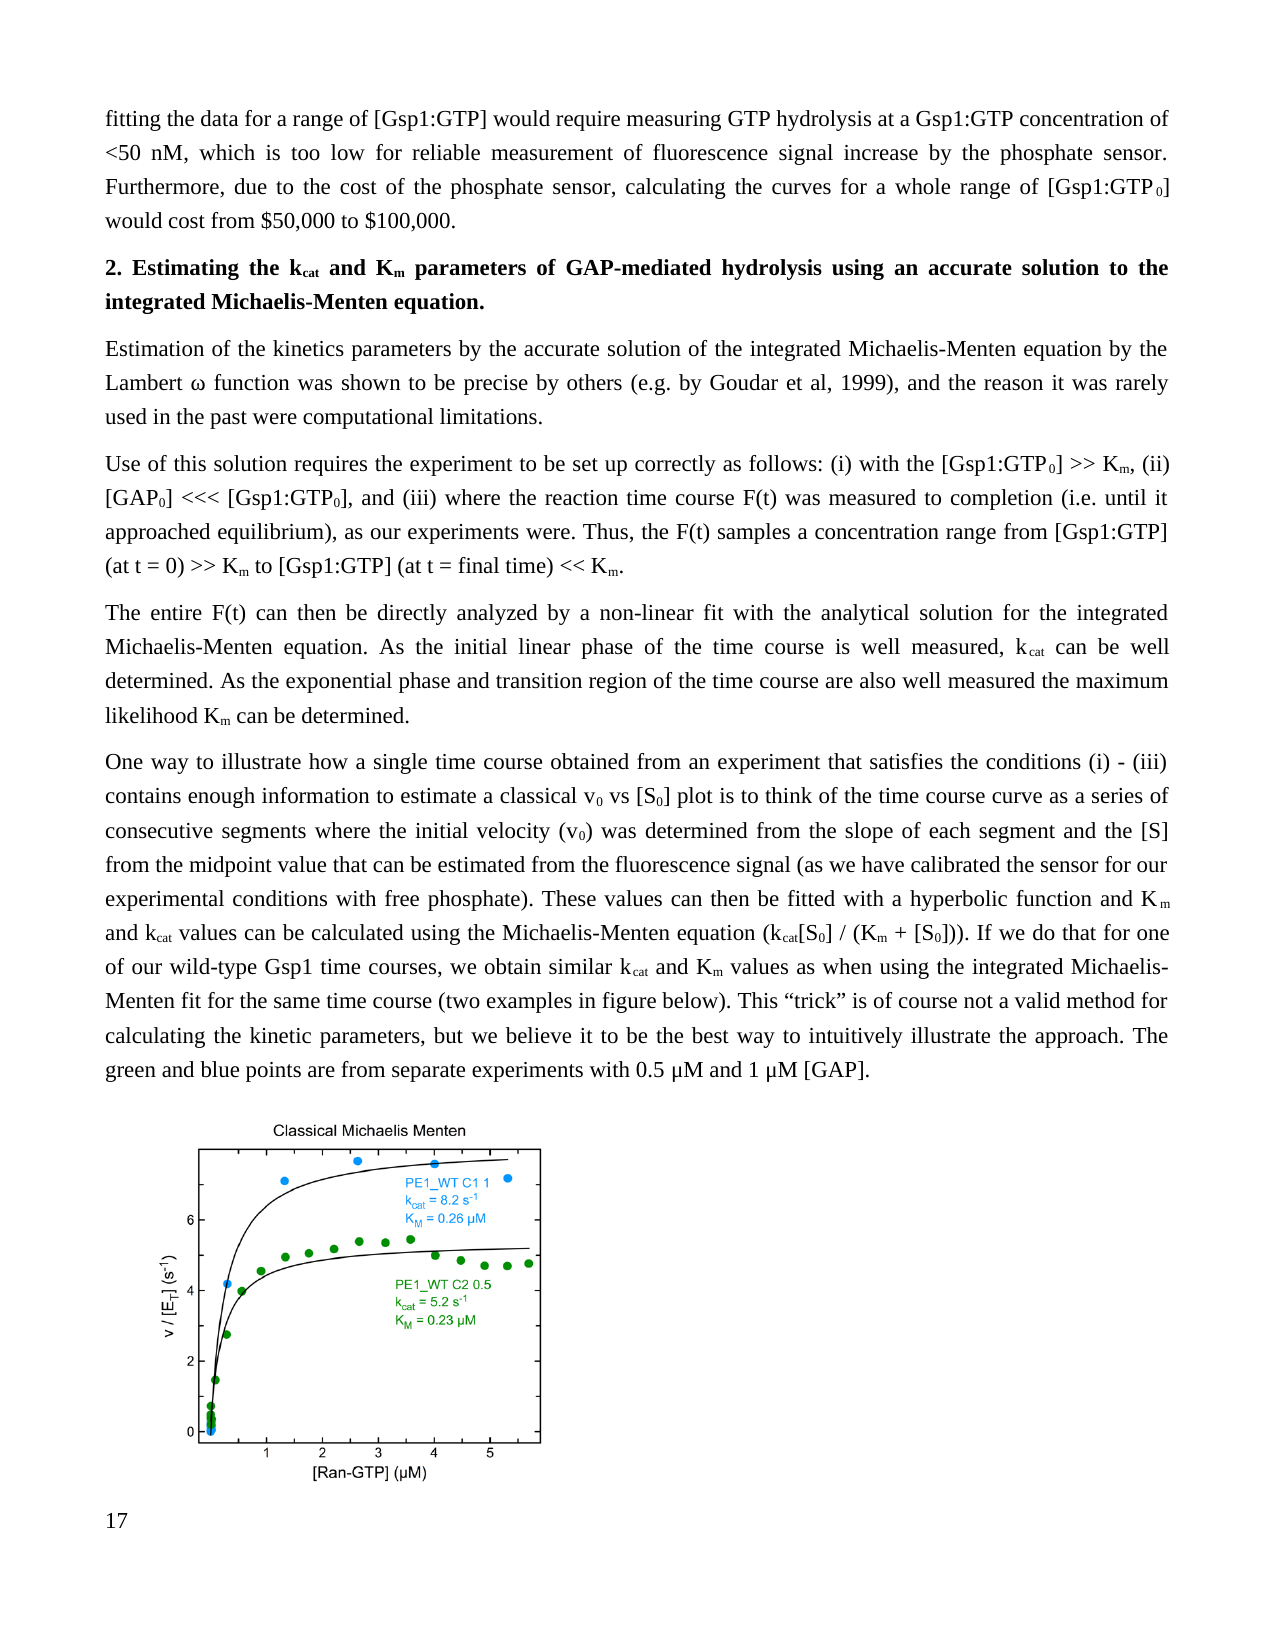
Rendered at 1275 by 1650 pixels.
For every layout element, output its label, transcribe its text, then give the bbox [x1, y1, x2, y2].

text Estimation of the kinetics parameters by the accurate solution of the integrated Michaelis-Menten equation by the Lambert ω function was shown to be precise by others (e.g. by Goudar et al, 1999), and the reason it was rarely used in the past were computational limitations. [105, 335, 1170, 430]
text Use of this solution requires the experiment to be set up correctly as follows: (i) with the [Gsp1:GTP0] >> Km, (ii) [GAP0] <<< [Gsp1:GTP0], and (iii) where the reaction time course F(t) was measured to completion (i.e. until it approached equilibrium), as our experiments were. Thus, the F(t) samples a concentration range from [Gsp1:GTP] (at t = 0) >> Km to [Gsp1:GTP] (at t = final time) << Km. [105, 450, 1170, 579]
picture [105, 1102, 567, 1503]
text The entire F(t) can then be directly analyzed by a non-linear fit with the analytical solution for the integrated Michaelis-Menten equation. As the initial linear phase of the time course is well measured, kcat can be well determined. As the exponential phase and transition region of the time course are also well measured the maximum likelihood Km can be determined. [105, 599, 1170, 728]
text One way to illustrate how a single time course obtained from an experiment that satisfies the conditions (i) - (iii) contains enough information to estimate a classical v0 vs [S0] plot is to think of the time course curve as a series of consecutive segments where the initial velocity (v0) was determined from the slope of each segment and the [S] from the midpoint value that can be estimated from the fluorescence signal (as we have calibrated the sensor for our experimental conditions with free phosphate). These values can then be fitted with a hyperbolic function and Km and kcat values can be calculated using the Michaelis-Menten equation (kcat[S0] / (Km + [S0])). If we do that for one of our wild-type Gsp1 time courses, we obtain similar kcat and Km values as when using the integrated Michaelis-Menten fit for the same time course (two examples in figure below). This “trick” is of course not a valid method for calculating the kinetic parameters, but we believe it to be the best way to intuitively illustrate the approach. The green and blue points are from separate experiments with 0.5 μM and 1 μM [GAP]. [105, 748, 1170, 1082]
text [105, 105, 1170, 234]
text 2. Estimating the kcat and Km parameters of GAP-mediated hydrolysis using an accurate solution to the integrated Michaelis-Menten equation. [105, 254, 1170, 315]
